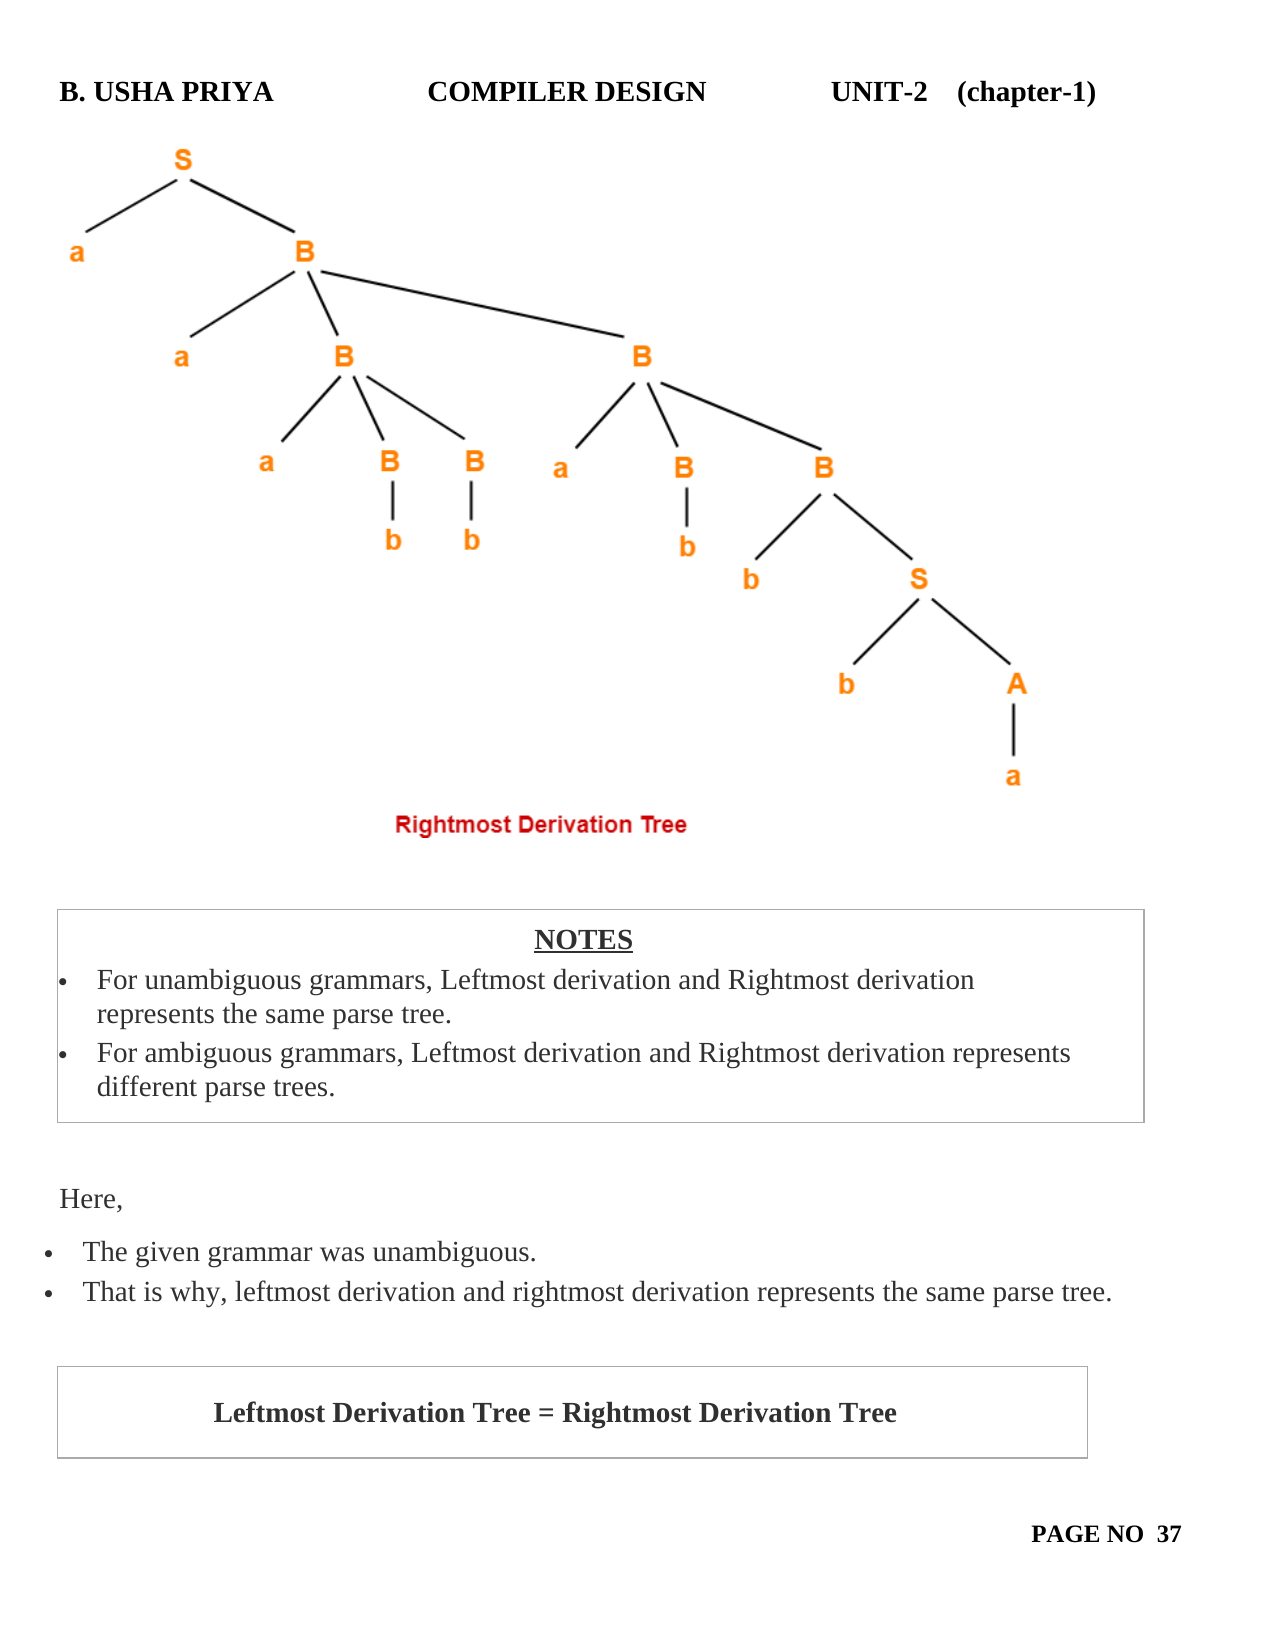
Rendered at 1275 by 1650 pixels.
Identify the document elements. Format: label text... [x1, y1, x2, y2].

picture [59, 141, 1050, 838]
table_header NOTES For unambiguous grammars, Leftmost derivation and Rightmost derivation represents the same parse tree. For ambiguous grammars, Leftmost derivation and Rightmost derivation represents different parse trees. [58, 910, 1143, 1121]
text Here, [59, 1182, 1182, 1215]
list That is why, leftmost derivation and rightmost derivation represents the same parse tree. [45, 1274, 1182, 1307]
table_header Leftmost Derivation Tree = Rightmost Derivation Tree [58, 1367, 1087, 1457]
list The given grammar was unambiguous. [45, 1234, 1182, 1267]
